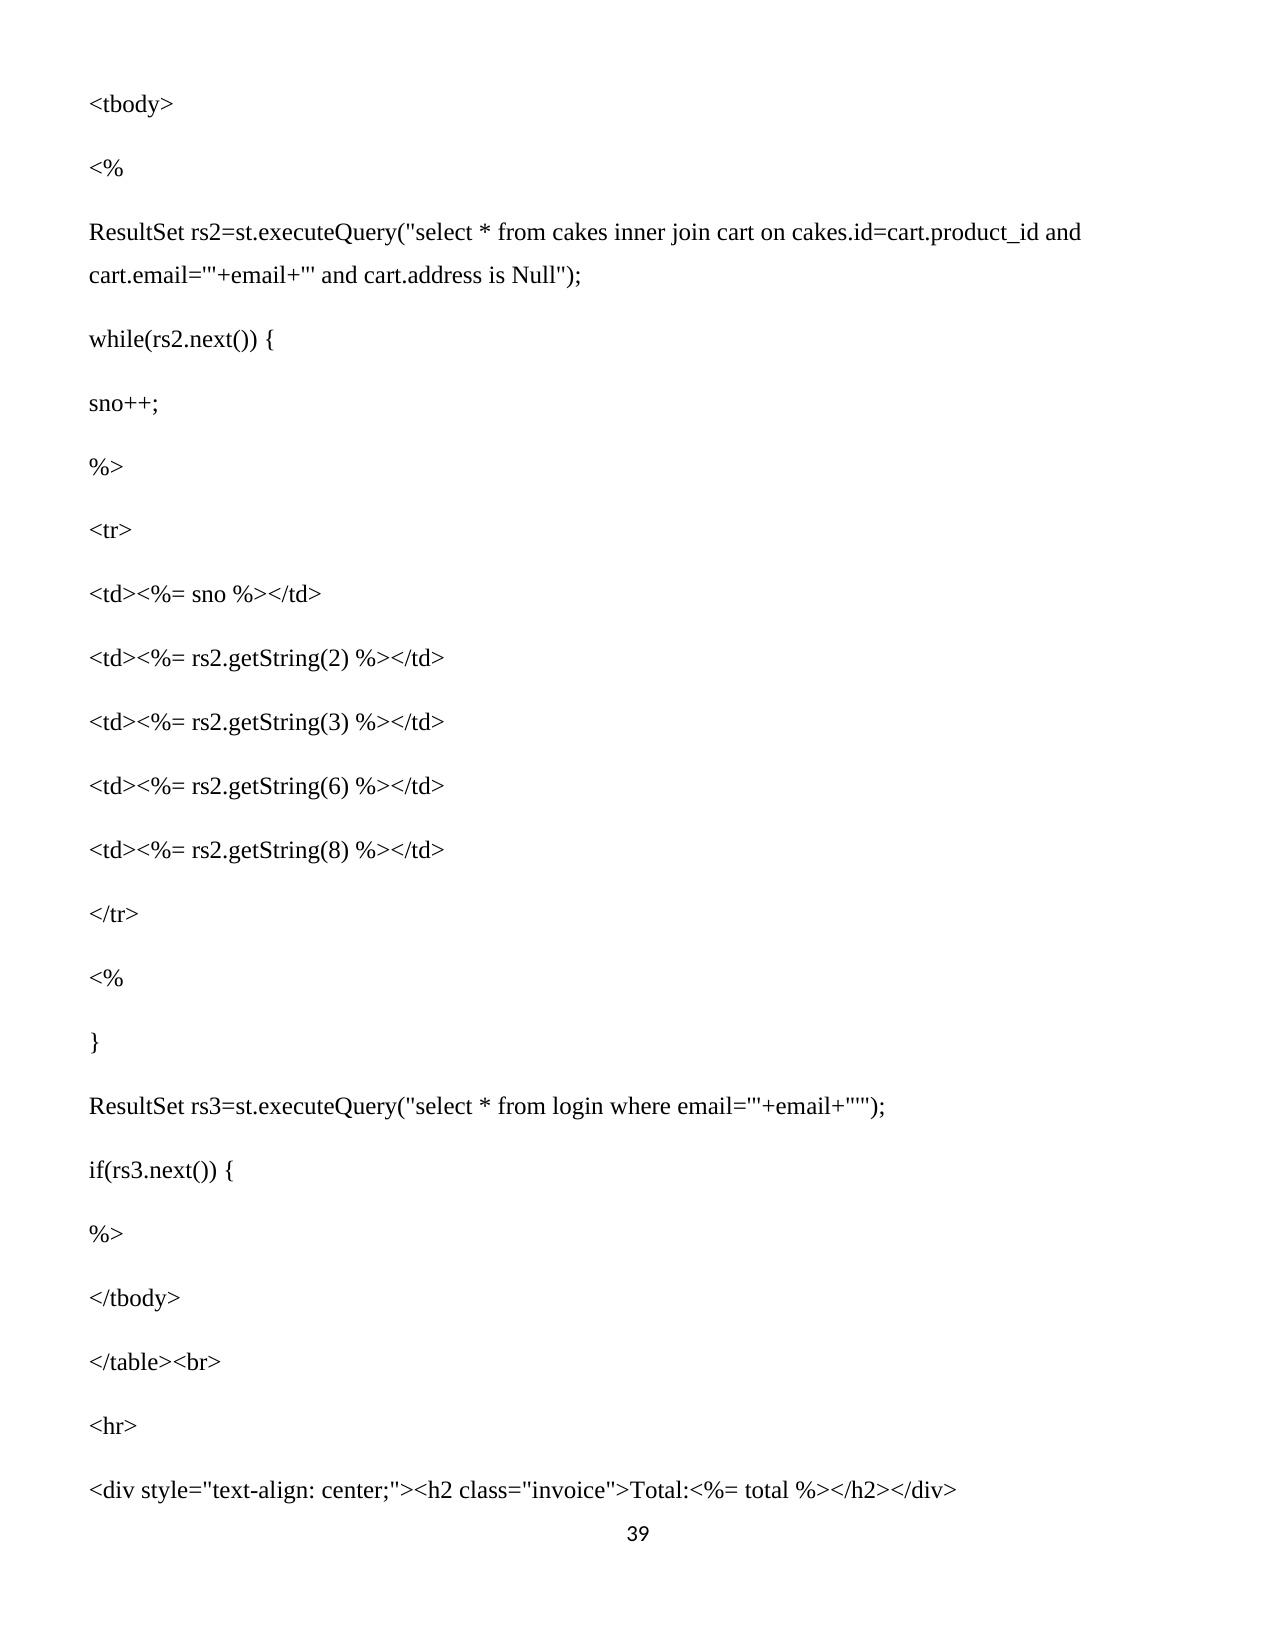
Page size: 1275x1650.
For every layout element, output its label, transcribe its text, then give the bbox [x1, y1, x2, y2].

text <td><%= sno %></td> [89, 579, 1186, 608]
text <% [89, 153, 1186, 181]
text <td><%= rs2.getString(6) %></td> [89, 771, 1186, 800]
text <td><%= rs2.getString(3) %></td> [89, 707, 1186, 736]
text </table><br> [89, 1347, 1186, 1376]
text %> [89, 452, 1186, 480]
text </tr> [89, 899, 1186, 928]
text ResultSet rs3=st.executeQuery("select * from login where email='"+email+"'"); [89, 1091, 1186, 1120]
text <td><%= rs2.getString(2) %></td> [89, 643, 1186, 672]
text <tr> [89, 516, 1186, 544]
text ResultSet rs2=st.executeQuery("select * from cakes inner join cart on cakes.id=cart.product_id and cart.email='"+email+"' and cart.address is Null"); [89, 217, 1186, 288]
text <div style="text-align: center;"><h2 class="invoice">Total:<%= total %></h2></div> [89, 1475, 1186, 1504]
text %> [89, 1219, 1186, 1248]
text <tbody> [89, 89, 1186, 117]
text <% [89, 963, 1186, 992]
text <td><%= rs2.getString(8) %></td> [89, 835, 1186, 864]
text </tbody> [89, 1283, 1186, 1312]
text } [89, 1027, 1186, 1056]
text if(rs3.next()) { [89, 1155, 1186, 1184]
text while(rs2.next()) { [89, 324, 1186, 352]
text sno++; [89, 388, 1186, 416]
text <hr> [89, 1411, 1186, 1440]
